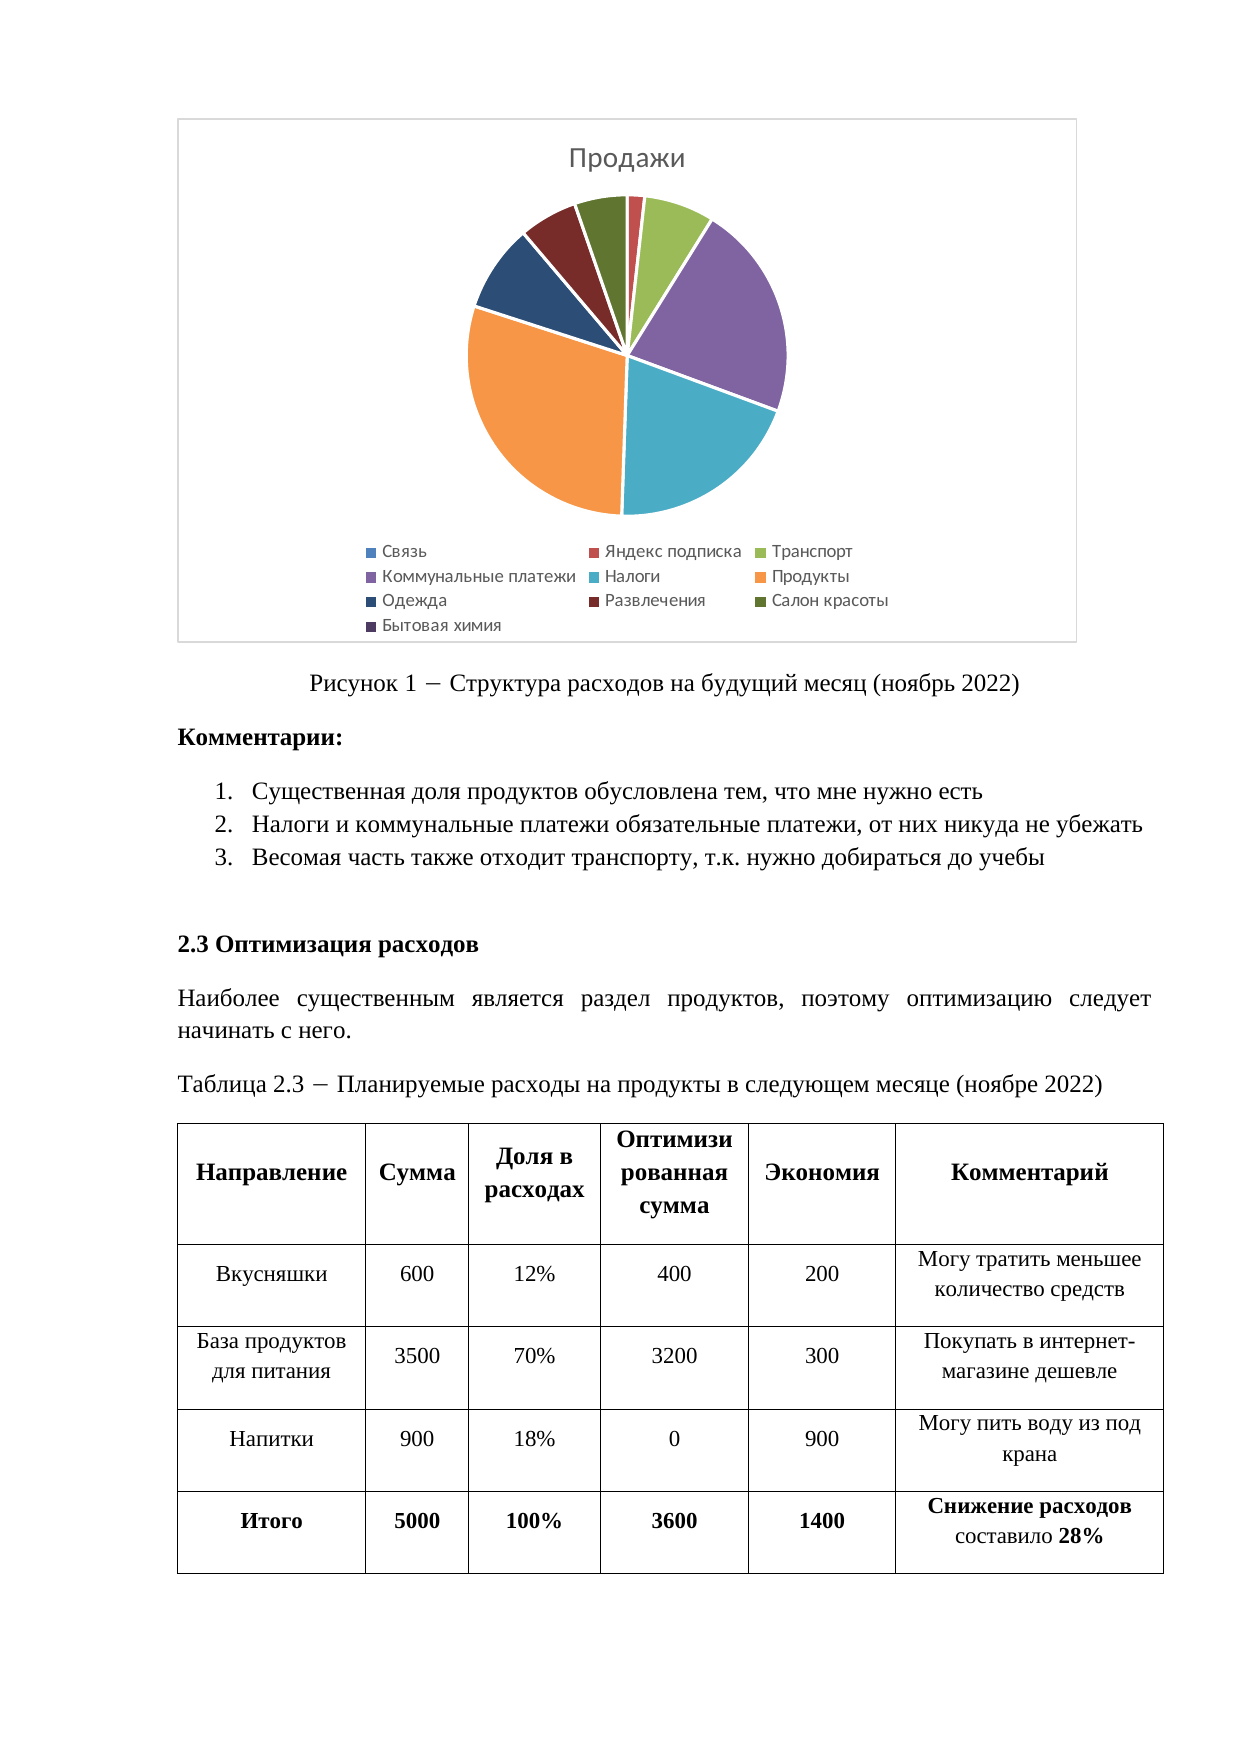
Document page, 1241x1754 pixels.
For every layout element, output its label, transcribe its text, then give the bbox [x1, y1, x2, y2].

text Комментарии: [177, 722, 1152, 751]
table_cell Могу тратить меньшее количество средств [896, 1245, 1163, 1326]
table_cell 0 [601, 1410, 748, 1491]
table_cell 400 [601, 1245, 748, 1326]
table_cell 70% [469, 1327, 600, 1408]
table_cell Напитки [178, 1410, 365, 1491]
table_cell База продуктов для питания [178, 1327, 365, 1408]
table_cell 12% [469, 1245, 600, 1326]
table_cell Вкусняшки [178, 1245, 365, 1326]
table_header Комментарий [896, 1124, 1163, 1244]
table_header Экономия [749, 1124, 895, 1244]
table_cell 300 [749, 1327, 895, 1408]
table_header Оптимизированная сумма [601, 1124, 748, 1244]
text Наиболее существенным является раздел продуктов, поэтому оптимизацию следует начинать с него. [177, 983, 1152, 1044]
list Налоги и коммунальные платежи обязательные платежи, от них никуда не убежать [214, 809, 1152, 838]
table_cell 900 [749, 1410, 895, 1491]
table_header Доля в расходах [469, 1124, 600, 1244]
table_cell Могу пить воду из под крана [896, 1410, 1163, 1491]
table_cell 1400 [749, 1492, 895, 1573]
table_cell 900 [366, 1410, 468, 1491]
text 2.3 Оптимизация расходов [177, 929, 1152, 957]
text Таблица 2.3 − Планируемые расходы на продукты в следующем месяце (ноябре 2022) [177, 1069, 1152, 1098]
table_cell 600 [366, 1245, 468, 1326]
list Существенная доля продуктов обусловлена тем, что мне нужно есть [214, 776, 1152, 804]
table_header Направление [178, 1124, 365, 1244]
table_cell 3200 [601, 1327, 748, 1408]
table_cell Снижение расходов составило 28% [896, 1492, 1163, 1573]
table_cell Итого [178, 1492, 365, 1573]
table_cell 3600 [601, 1492, 748, 1573]
table_cell 3500 [366, 1327, 468, 1408]
table_cell 18% [469, 1410, 600, 1491]
table_cell 5000 [366, 1492, 468, 1573]
table_cell 200 [749, 1245, 895, 1326]
list Весомая часть также отходит транспорту, т.к. нужно добираться до учебы [214, 842, 1152, 871]
text Рисунок 1 − Структура расходов на будущий месяц (ноябрь 2022) [177, 668, 1152, 697]
table_cell 100% [469, 1492, 600, 1573]
table_cell Покупать в интернет-магазине дешевле [896, 1327, 1163, 1408]
table_header Сумма [366, 1124, 468, 1244]
